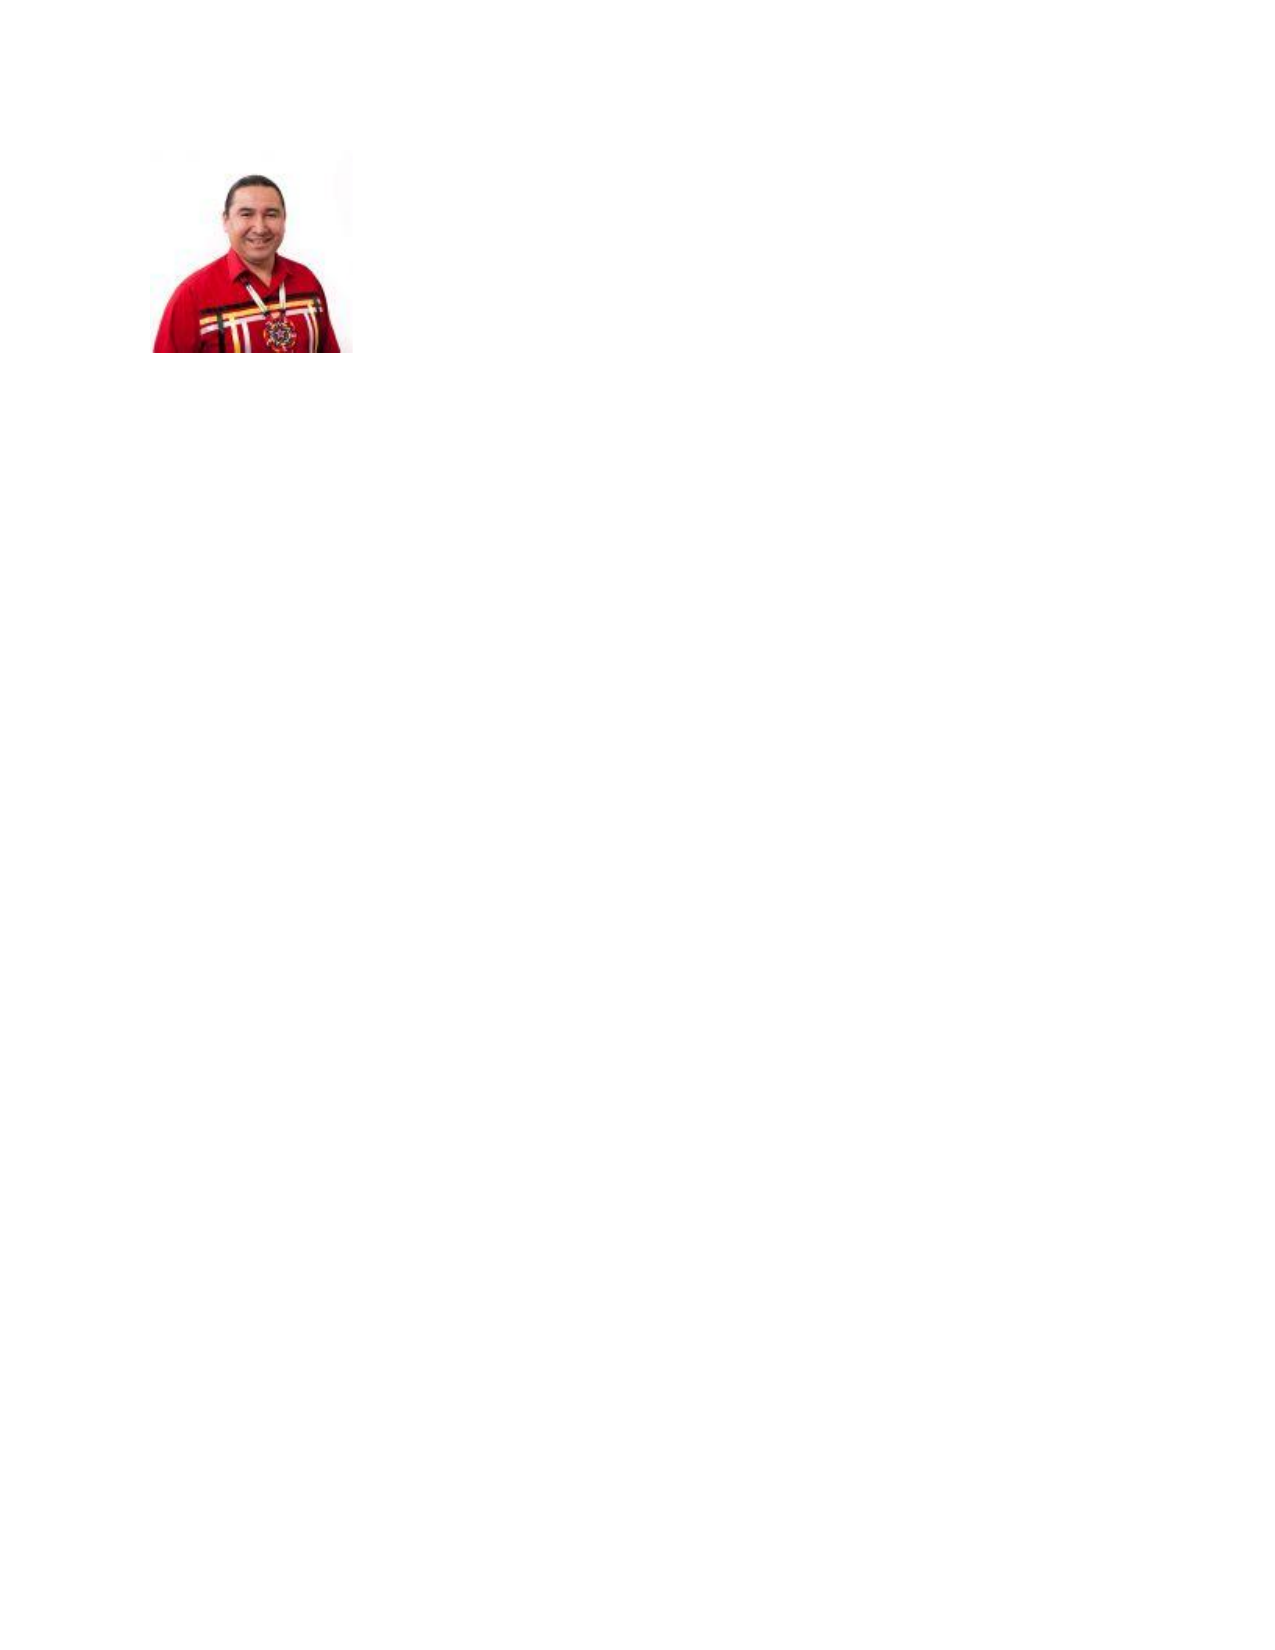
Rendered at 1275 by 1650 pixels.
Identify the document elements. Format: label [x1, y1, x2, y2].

picture [150, 150, 353, 353]
